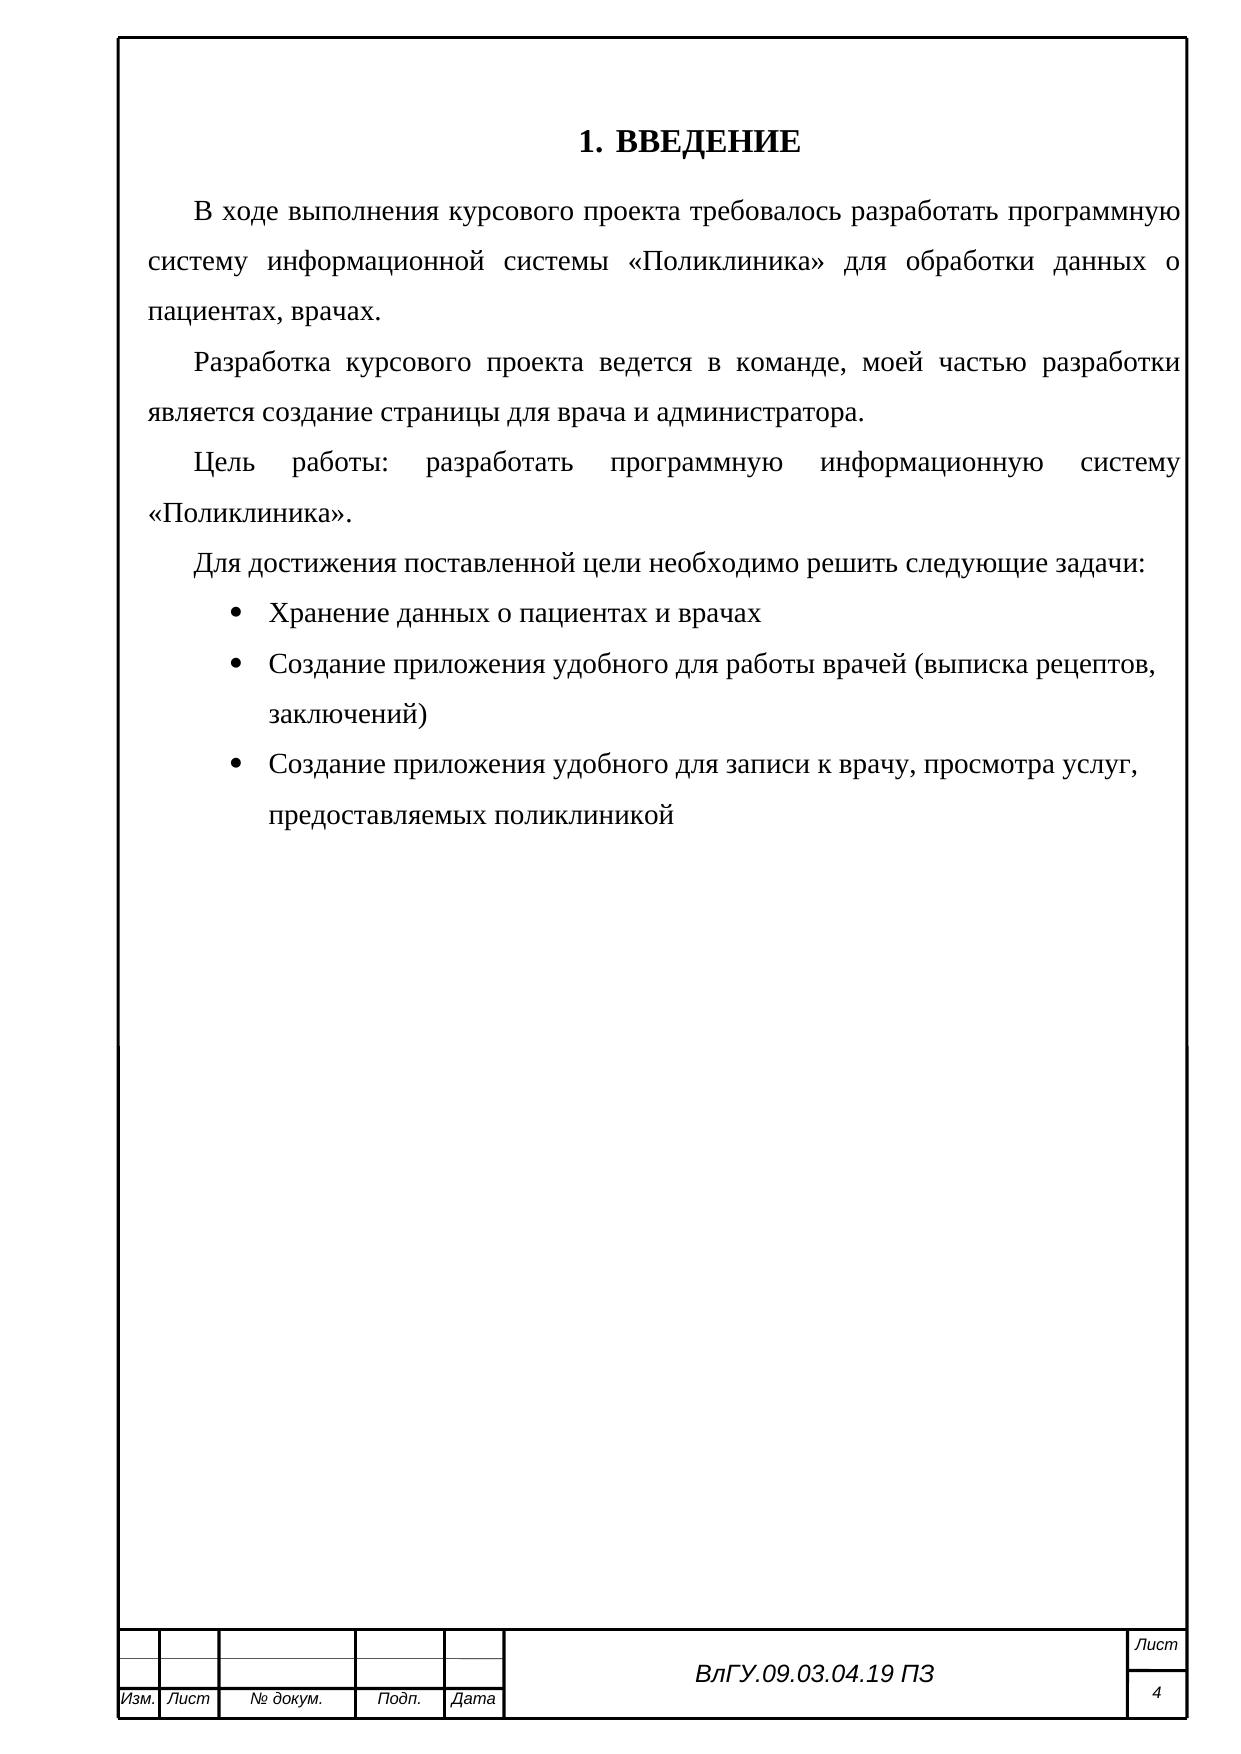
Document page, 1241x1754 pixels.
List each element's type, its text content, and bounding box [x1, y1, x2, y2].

list Создание приложения удобного для записи к врачу, просмотра услуг, предоставляемых поликлиникой [231, 746, 1181, 830]
text Для достижения поставленной цели необходимо решить следующие задачи: [148, 545, 1181, 578]
text Цель работы: разработать программную информационную систему «Поликлиника». [148, 444, 1181, 528]
list Создание приложения удобного для работы врачей (выписка рецептов, заключений) [231, 646, 1181, 730]
text Разработка курсового проекта ведется в команде, моей частью разработки является создание страницы для врача и администратора. [148, 344, 1181, 428]
subtitle ВВЕДЕНИЕ [185, 121, 1194, 159]
list Хранение данных о пациентах и врачах [231, 595, 1181, 629]
text В ходе выполнения курсового проекта требовалось разработать программную систему информационной системы «Поликлиника» для обработки данных о пациентах, врачах. [148, 193, 1181, 327]
